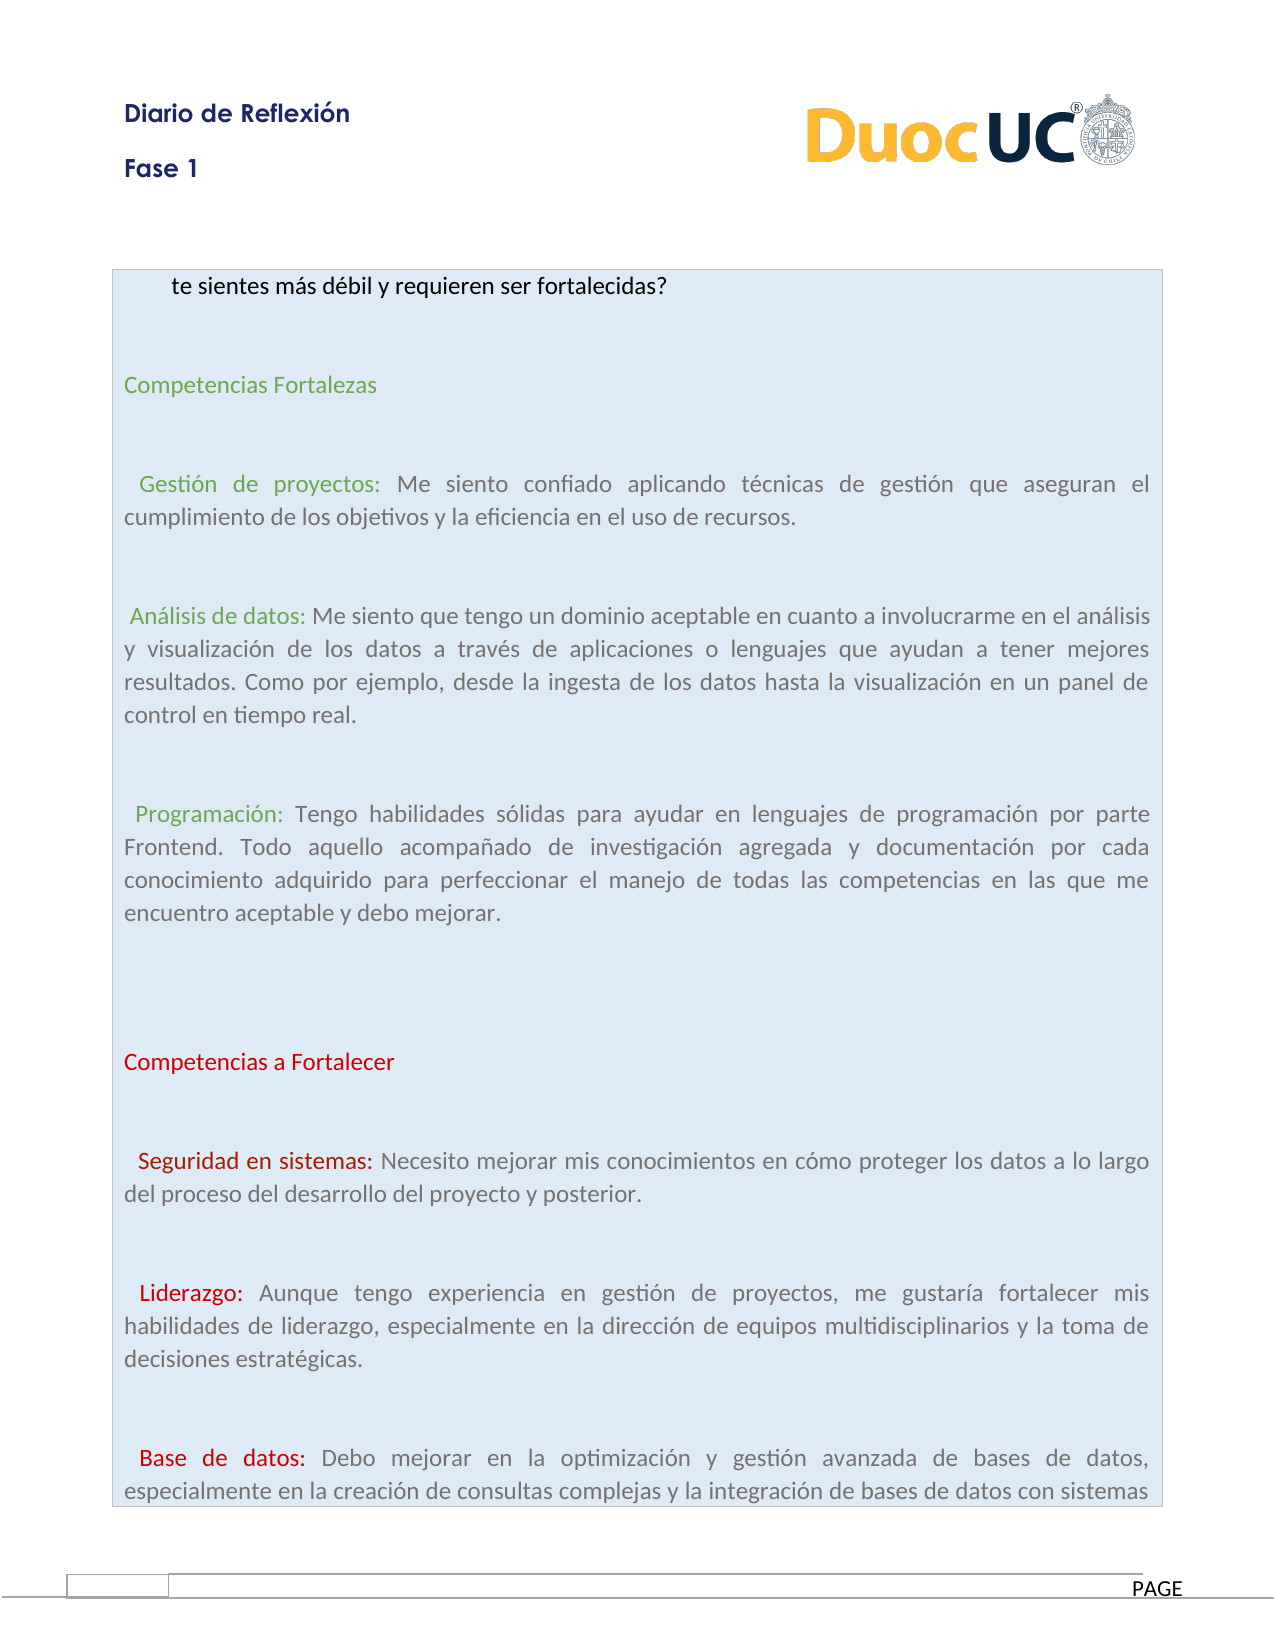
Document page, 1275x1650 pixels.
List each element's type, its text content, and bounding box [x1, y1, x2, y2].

picture [807, 94, 1135, 165]
